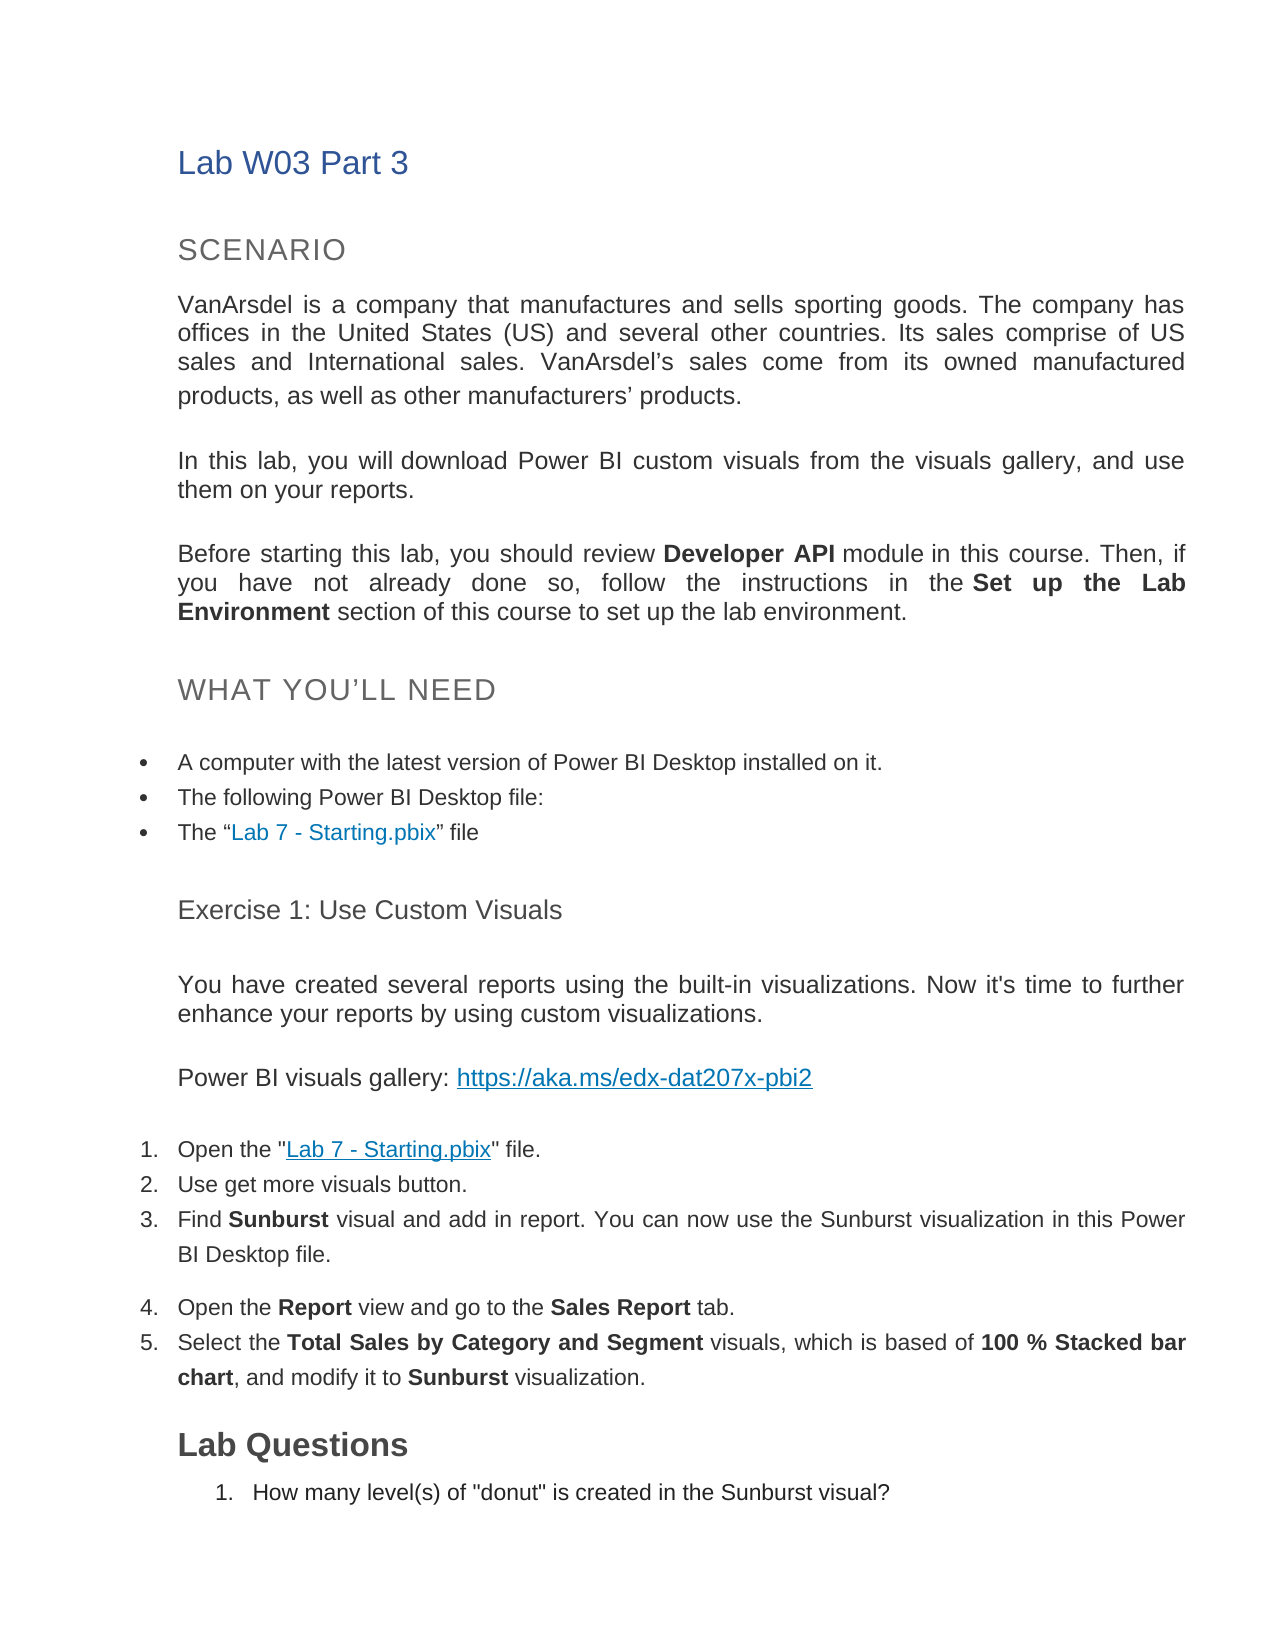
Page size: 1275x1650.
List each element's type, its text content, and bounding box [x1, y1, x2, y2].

text Before starting this lab, you should review Developer API module in this course. Then, if you have not already done so, follow the instructions in the Set up the Lab Environment section of this course to set up the lab environment. [177, 539, 1186, 625]
text You have created several reports using the built-in visualizations. Now it's time to further enhance your reports by using custom visualizations. [177, 970, 1186, 1028]
text In this lab, you will download Power BI custom visuals from the visuals gallery, and use them on your reports. [177, 446, 1186, 504]
list Select the Total Sales by Category and Segment visuals, which is based of 100 % Stacked bar chart, and modify it to Sunburst visualization. [140, 1320, 1186, 1390]
text VanArsdel is a company that manufactures and sells sporting goods. The company has offices in the United States (US) and several other countries. Its sales comprise of US sales and International sales. VanArsdel’s sales come from its owned manufactured products, as well as other manufacturers’ products. [177, 290, 1186, 411]
subtitle WHAT YOU’LL NEED [177, 672, 1124, 707]
list Open the Report view and go to the Sales Report tab. [140, 1285, 1186, 1320]
subtitle Lab Questions [177, 1425, 1186, 1463]
list Use get more visuals button. [140, 1162, 1186, 1197]
subtitle Lab W03 Part 3 [177, 143, 1186, 182]
list Open the "Lab 7 - Starting.pbix" file. [140, 1127, 1186, 1162]
subtitle SCENARIO [177, 231, 1124, 266]
list The “Lab 7 - Starting.pbix” file [140, 810, 1186, 845]
list The following Power BI Desktop file: [140, 775, 1186, 810]
list How many level(s) of "donut" is created in the Sunburst visual? [215, 1479, 1186, 1505]
subtitle Exercise 1: Use Custom Visuals [177, 890, 1186, 925]
list A computer with the latest version of Power BI Desktop installed on it. [140, 730, 1186, 775]
text Power BI visuals gallery: https://aka.ms/edx-dat207x-pbi2 [177, 1063, 1186, 1092]
list Find Sunburst visual and add in report. You can now use the Sunburst visualization in this Power BI Desktop file. [140, 1197, 1186, 1267]
